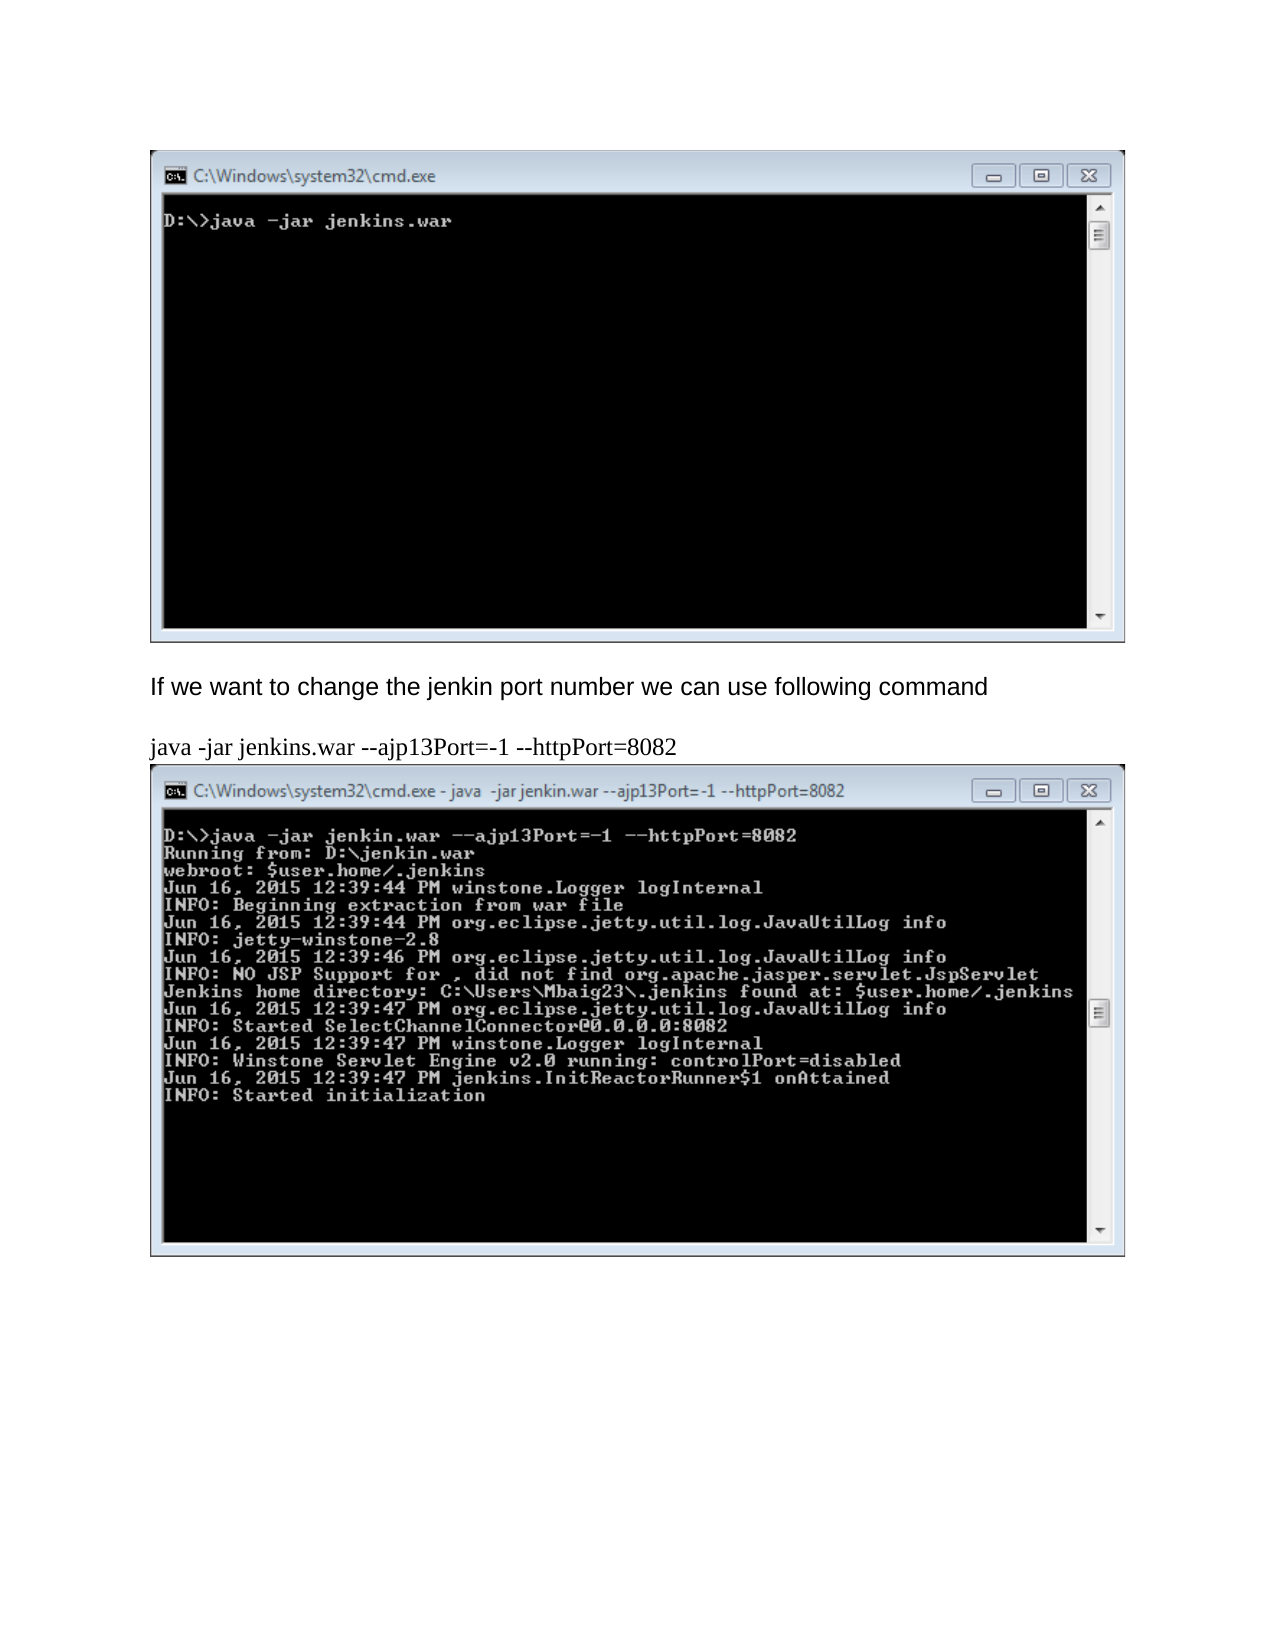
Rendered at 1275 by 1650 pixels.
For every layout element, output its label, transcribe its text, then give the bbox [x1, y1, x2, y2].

table_header java -jar jenkins.war --ajp13Port=-1 --httpPort=8082 [149, 731, 1133, 763]
text If we want to change the jenkin port number we can use following command [150, 672, 1125, 701]
table_cell [149, 763, 1133, 1258]
